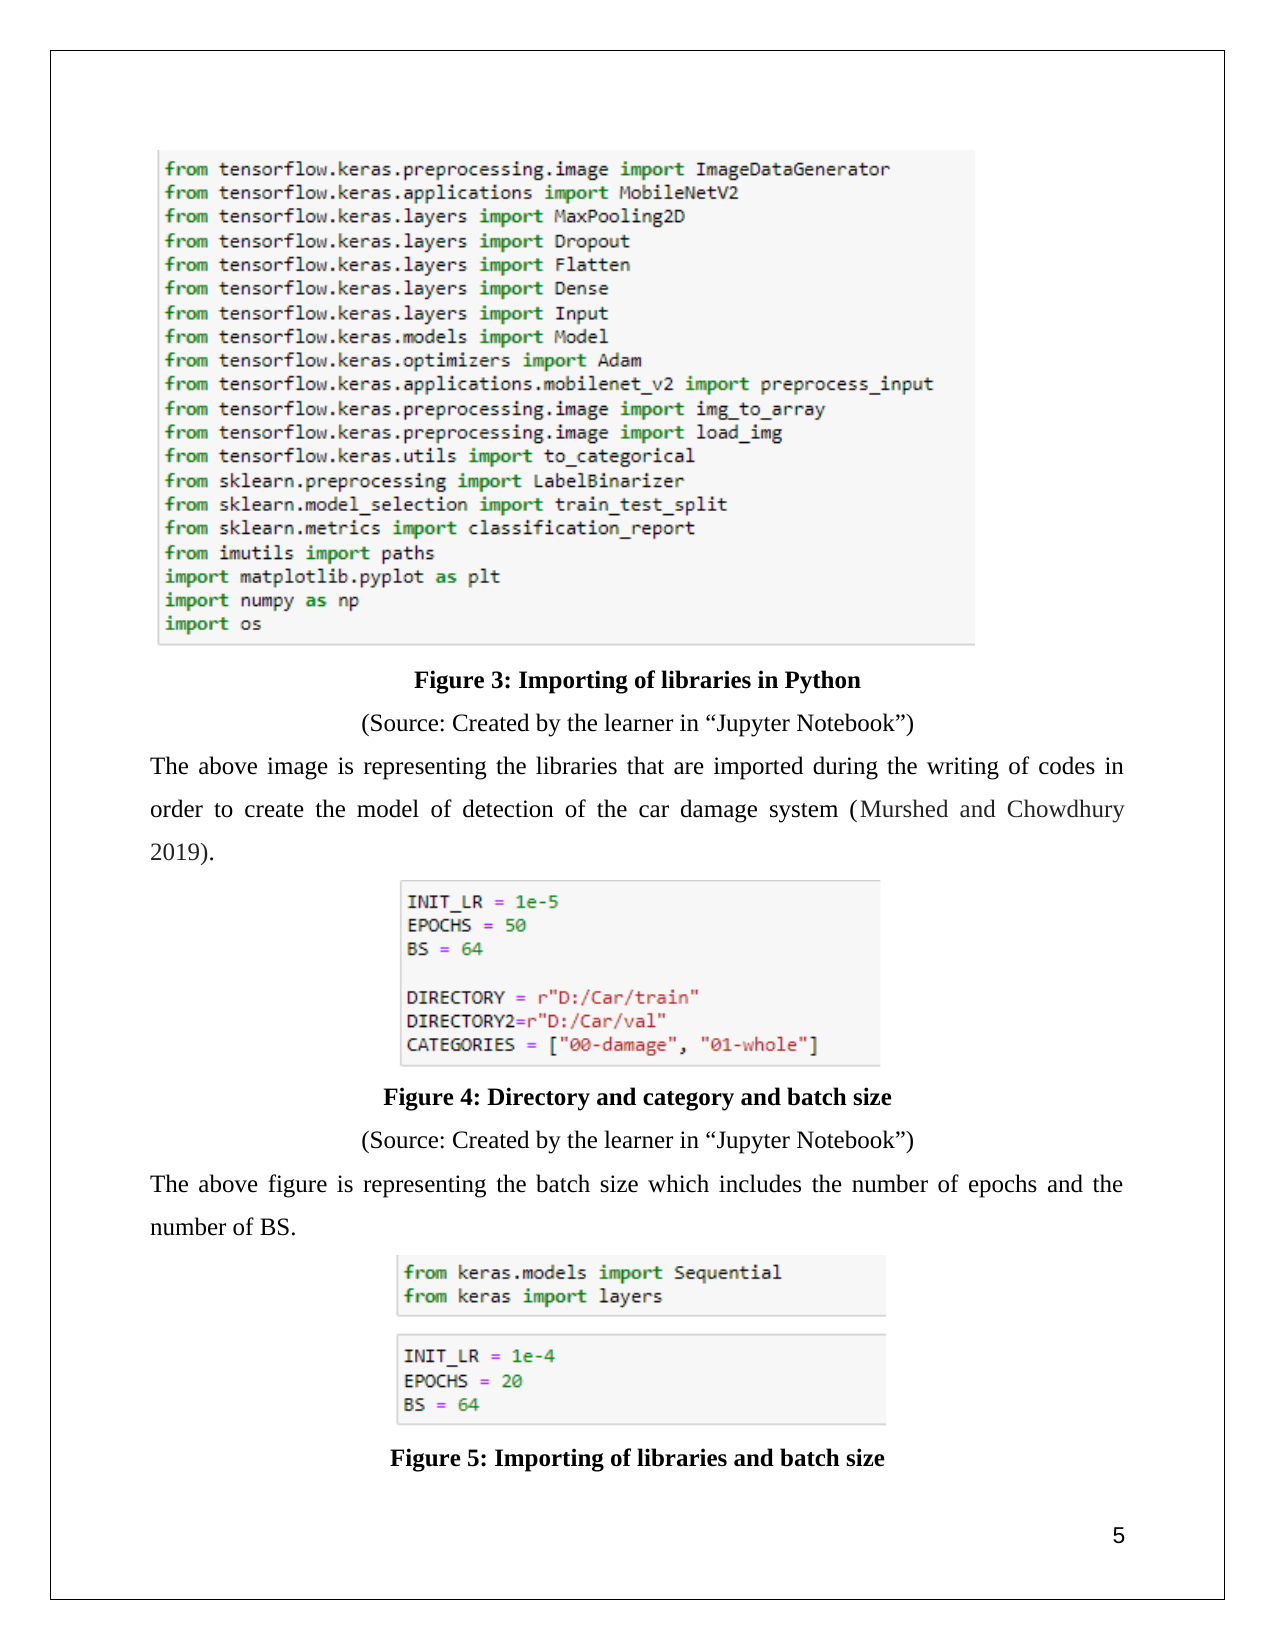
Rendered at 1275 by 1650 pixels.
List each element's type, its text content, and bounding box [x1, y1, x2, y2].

text Figure 3: Importing of libraries in Python [150, 665, 1125, 693]
picture [389, 1255, 886, 1430]
text Figure 4: Directory and category and batch size [150, 1082, 1125, 1111]
text Figure 5: Importing of libraries and batch size [150, 1443, 1125, 1472]
picture [150, 150, 976, 652]
text The above image is representing the libraries that are imported during the writing of codes in order to create the model of detection of the car damage system (Murshed and Chowdhury 2019). [150, 751, 1125, 866]
picture [394, 880, 881, 1070]
text The above figure is representing the batch size which includes the number of epochs and the number of BS. [150, 1169, 1125, 1241]
text (Source: Created by the learner in “Jupyter Notebook”) [150, 1126, 1125, 1154]
text (Source: Created by the learner in “Jupyter Notebook”) [150, 708, 1125, 737]
